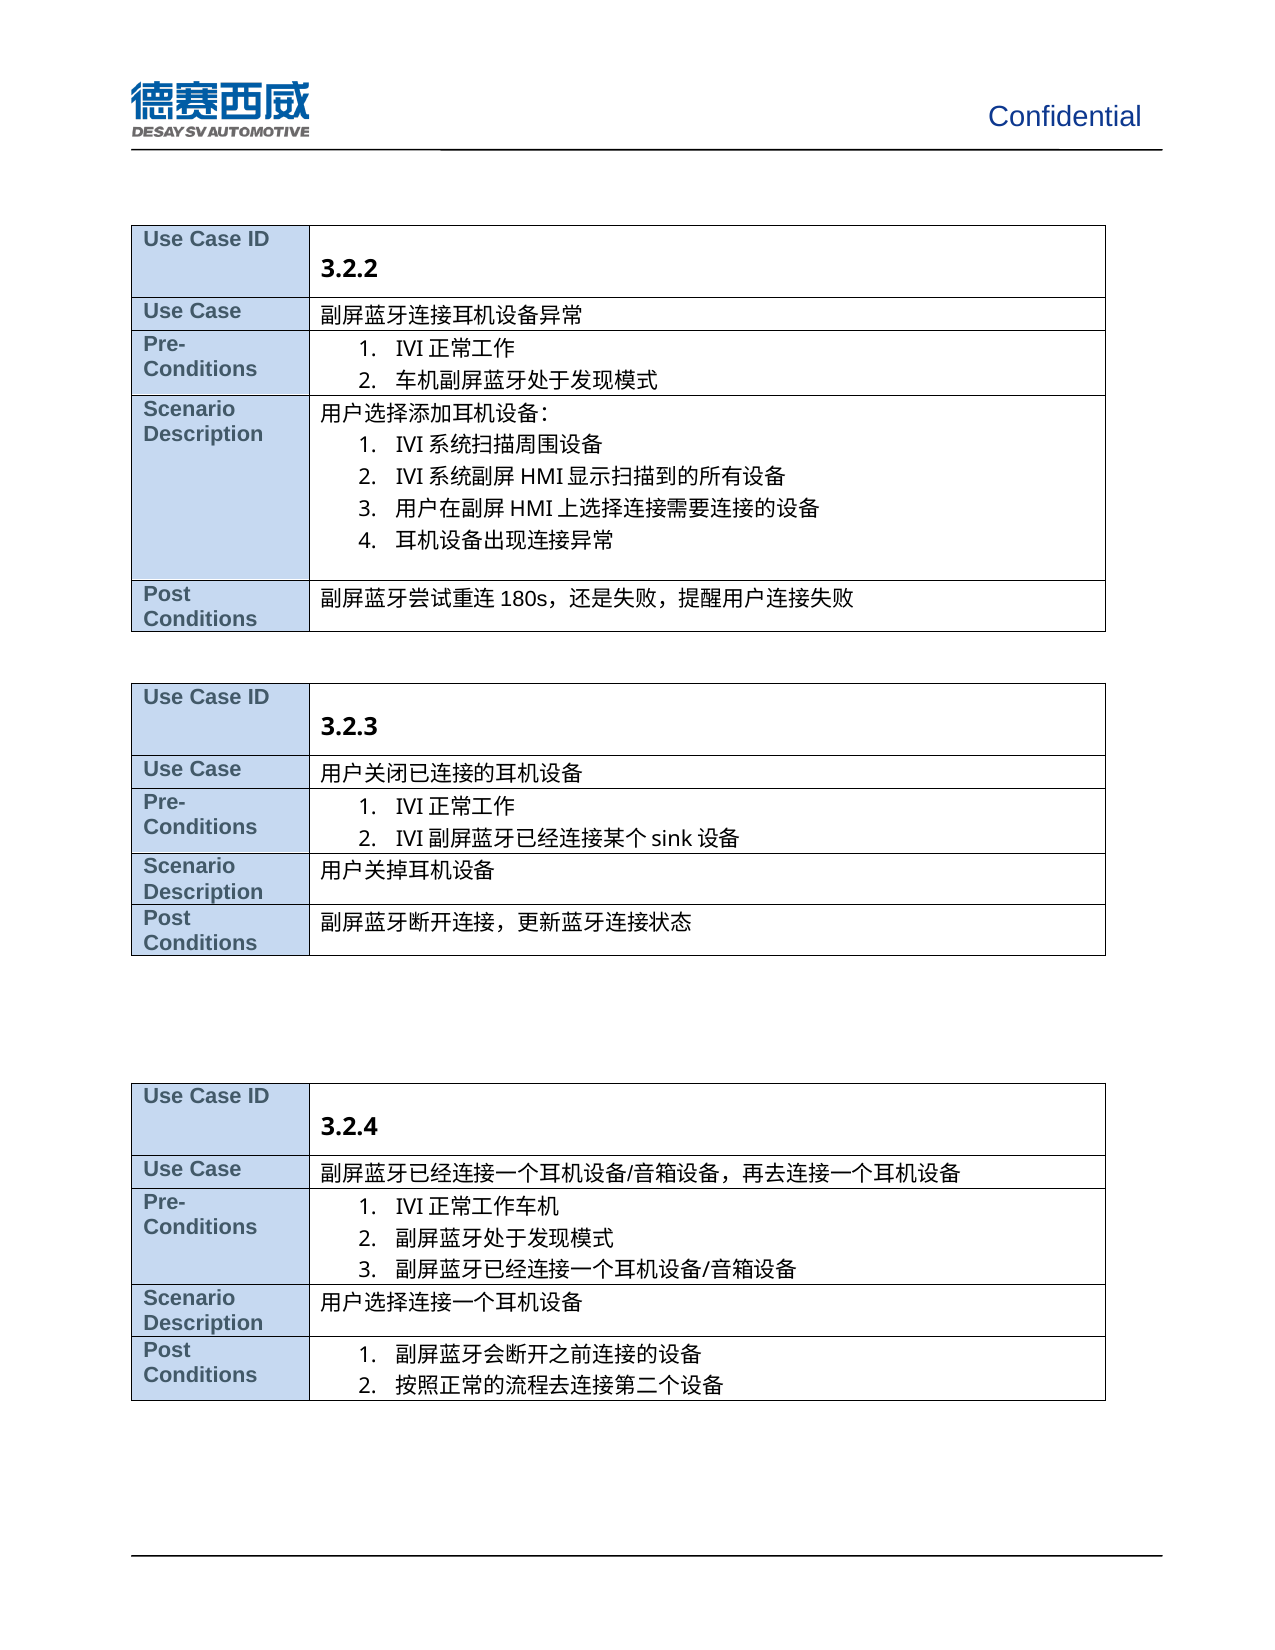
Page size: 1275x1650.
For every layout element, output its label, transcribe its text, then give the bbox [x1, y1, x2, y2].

table_cell 用户选择连接一个耳机设备 [310, 1285, 1105, 1336]
table_cell Post Conditions [132, 905, 309, 955]
table_cell 副屏蓝牙尝试重连180s，还是失败，提醒用户连接失败 [310, 581, 1105, 631]
table_cell IVI正常工作 IVI副屏蓝牙已经连接某个sink设备 [310, 789, 1105, 852]
table_cell 用户选择添加耳机设备： IVI系统扫描周围设备 IVI系统副屏HMI显示扫描到的所有设备 用户在副屏HMI上选择连接需要连接的设备 耳机设备出现连接异常 [310, 396, 1105, 579]
table_cell Use Case [132, 756, 309, 788]
table_header Use Case ID [132, 684, 309, 755]
table_cell Post Conditions [132, 1337, 309, 1400]
table_cell Scenario Description [132, 854, 309, 904]
table_cell Scenario Description [132, 396, 309, 579]
table_header [310, 226, 1105, 297]
table_cell 用户关闭已连接的耳机设备 [310, 756, 1105, 788]
table_cell Scenario Description [132, 1285, 309, 1336]
table_cell 用户关掉耳机设备 [310, 854, 1105, 904]
table_cell IVI正常工作 车机副屏蓝牙处于发现模式 [310, 331, 1105, 394]
table_cell IVI正常工作车机 副屏蓝牙处于发现模式 副屏蓝牙已经连接一个耳机设备/音箱设备 [310, 1189, 1105, 1284]
table_cell Pre-Conditions [132, 331, 309, 394]
table_cell Post Conditions [132, 581, 309, 631]
table_cell 副屏蓝牙已经连接一个耳机设备/音箱设备，再去连接一个耳机设备 [310, 1156, 1105, 1188]
table_cell 副屏蓝牙断开连接，更新蓝牙连接状态 [310, 905, 1105, 955]
table_cell Use Case [132, 1156, 309, 1188]
table_cell 副屏蓝牙连接耳机设备异常 [310, 298, 1105, 330]
table_header [310, 1084, 1105, 1155]
table_header Use Case ID [132, 1084, 309, 1155]
table_cell Pre-Conditions [132, 1189, 309, 1284]
table_cell Use Case [132, 298, 309, 330]
table_cell 副屏蓝牙会断开之前连接的设备 按照正常的流程去连接第二个设备 [310, 1337, 1105, 1400]
picture [131, 81, 310, 137]
table_header Use Case ID [132, 226, 309, 297]
table_header [310, 684, 1105, 755]
table_cell Pre-Conditions [132, 789, 309, 852]
